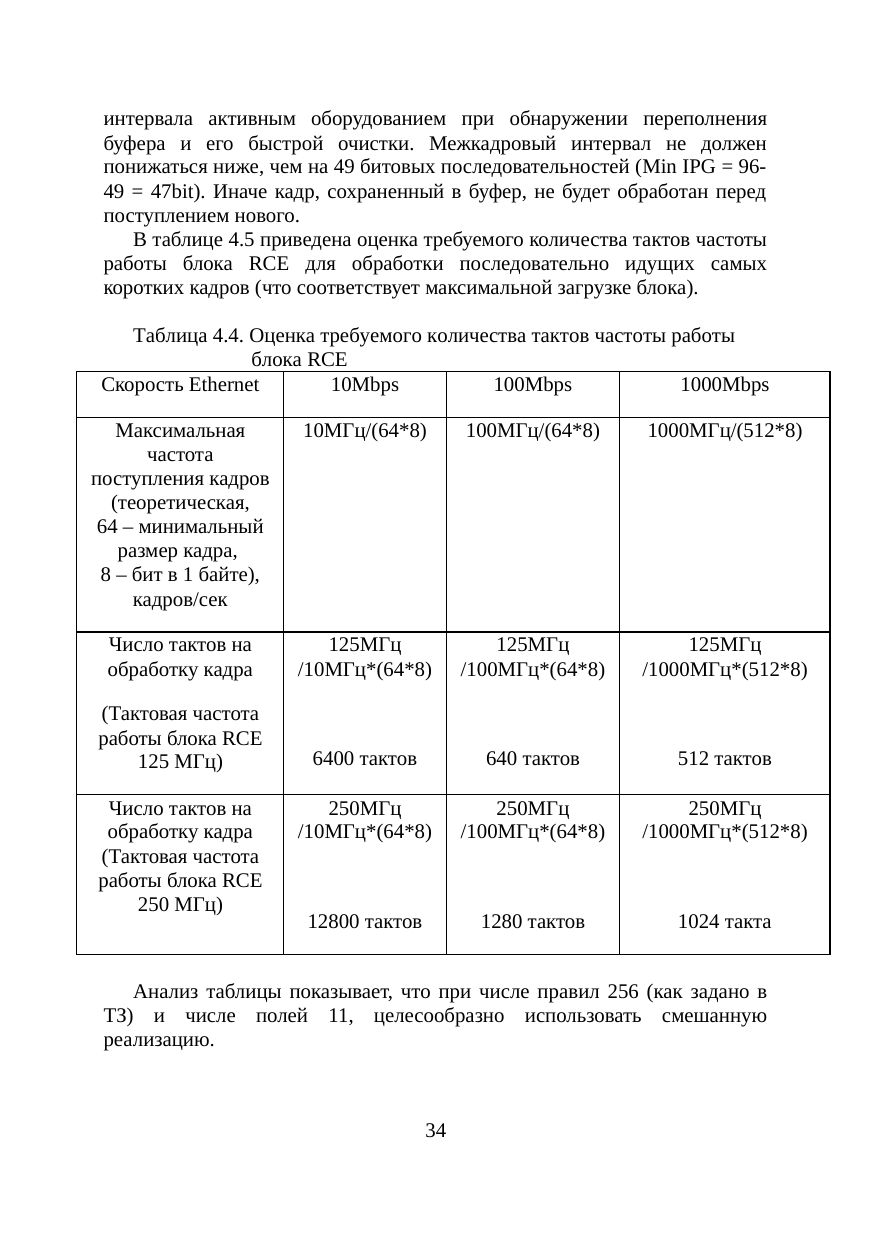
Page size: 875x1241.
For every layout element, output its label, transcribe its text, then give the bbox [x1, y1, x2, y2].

table_cell 125МГц /1000МГц*(512*8) 512 тактов [620, 633, 829, 794]
table_header 10Mbps [284, 372, 446, 417]
table_cell 125МГц /100МГц*(64*8) 640 тактов [447, 633, 619, 794]
table_cell Число тактов на обработку кадра (Тактовая частота работы блока RCE 125 МГц) [77, 633, 283, 794]
table_header Скорость Ethernet [77, 372, 283, 417]
table_cell 125МГц /10МГц*(64*8) 6400 тактов [284, 633, 446, 794]
table_cell Максимальная частота поступления кадров (теоретическая, 64 – минимальный размер кадра, 8 – бит в 1 байте), кадров/сек [77, 418, 283, 631]
table_header 100Mbps [447, 372, 619, 417]
table_cell 250МГц /100МГц*(64*8) 1280 тактов [447, 795, 619, 954]
table_cell 10МГц/(64*8) [284, 418, 446, 631]
text Таблица 4.4. Оценка требуемого количества тактов частоты работы блока RCE [133, 323, 768, 371]
table_cell 250МГц /10МГц*(64*8) 12800 тактов [284, 795, 446, 954]
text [103, 106, 768, 227]
table_cell Число тактов на обработку кадра (Тактовая частота работы блока RCE 250 МГц) [77, 795, 283, 954]
text Анализ таблицы показывает, что при числе правил 256 (как задано в ТЗ) и числе полей 11, целесообразно использовать смешанную реализацию. [103, 979, 768, 1051]
text В таблице 4.5 приведена оценка требуемого количества тактов частоты работы блока RCE для обработки последовательно идущих самых коротких кадров (что соответствует максимальной загрузке блока). [103, 227, 768, 299]
table_header 1000Mbps [620, 372, 829, 417]
table_cell 1000МГц/(512*8) [620, 418, 829, 631]
table_cell 100МГц/(64*8) [447, 418, 619, 631]
table_cell 250МГц /1000МГц*(512*8) 1024 такта [620, 795, 829, 954]
